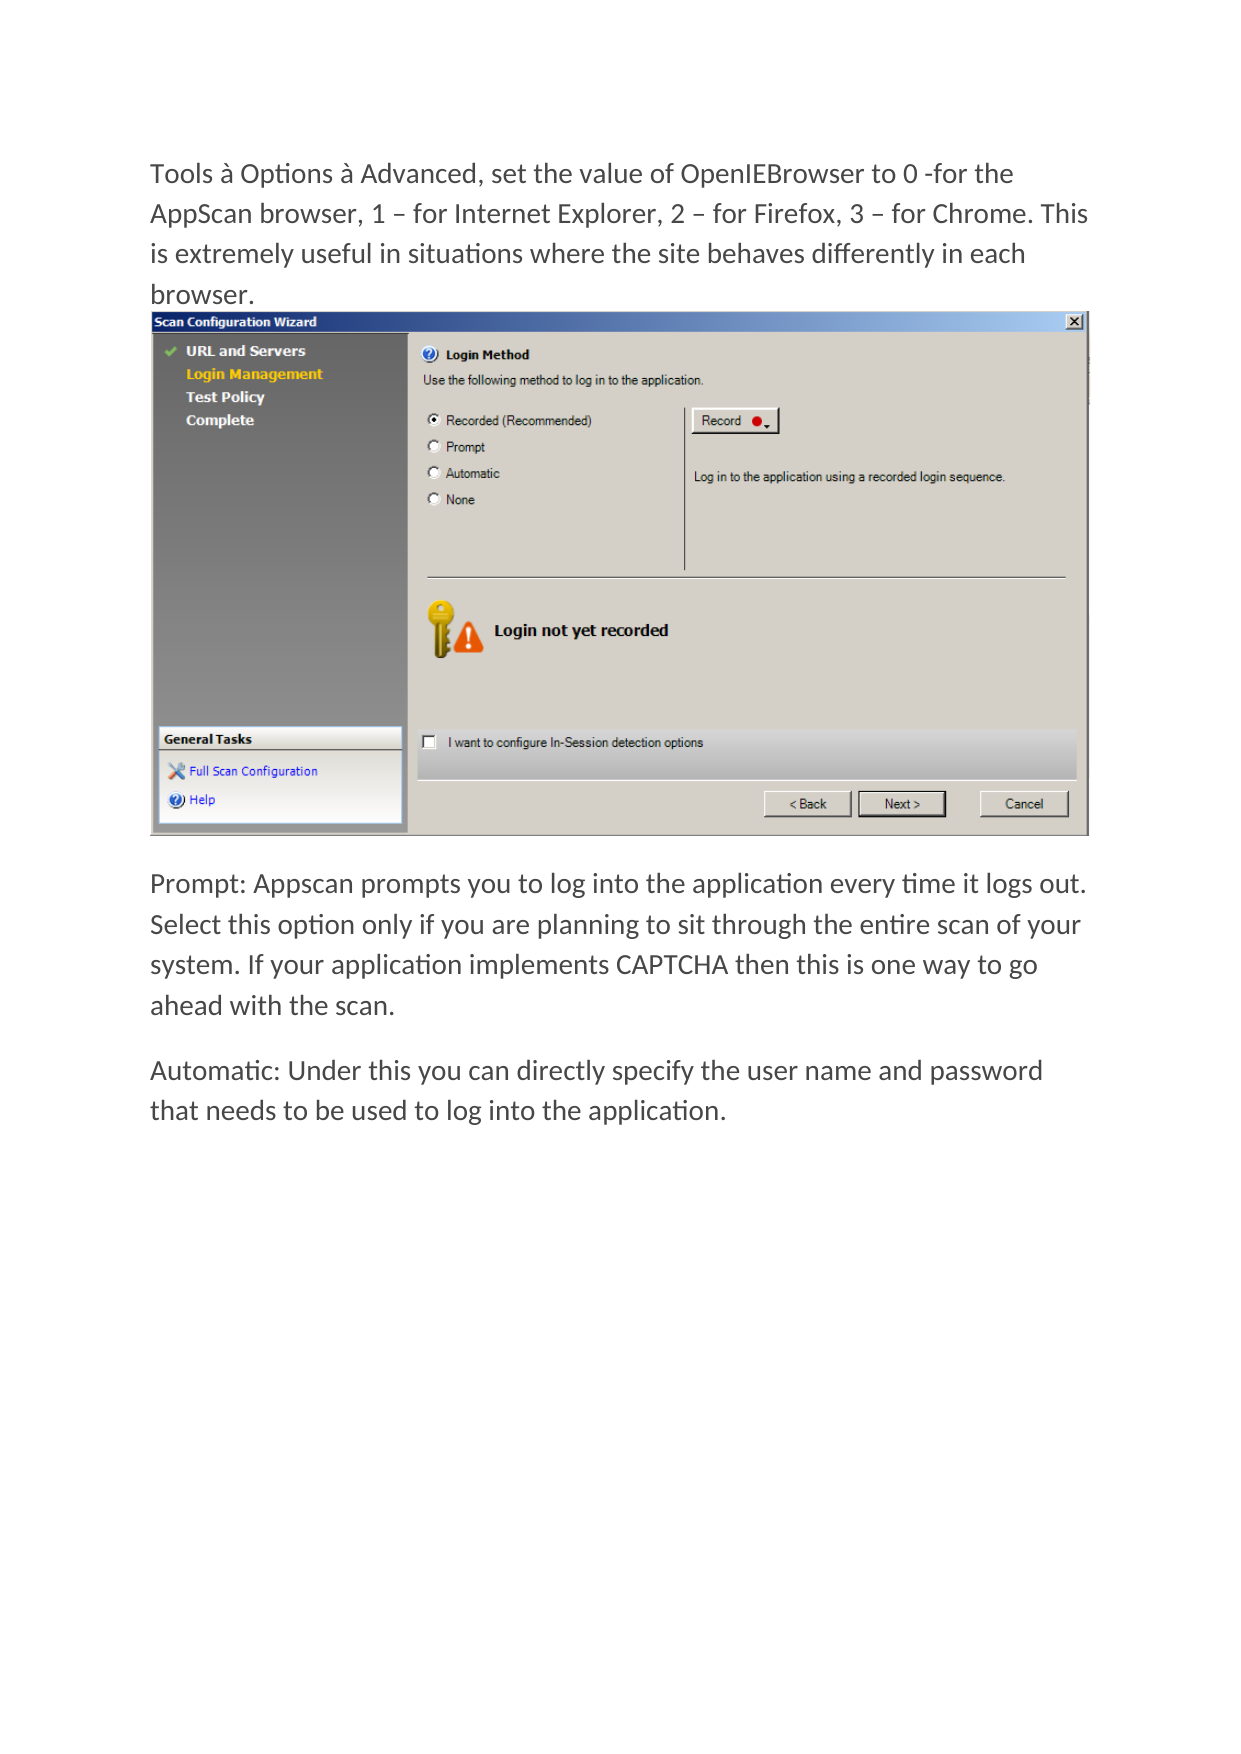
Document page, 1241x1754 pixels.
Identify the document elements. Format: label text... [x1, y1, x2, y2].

text Automatic: Under this you can directly specify the user name and password that needs to be used to log into the application. [150, 1047, 1090, 1128]
text Prompt: Appscan prompts you to log into the application every time it logs out. Select this option only if you are planning to sit through the entire scan of your system. If your application implements CAPTCHA then this is one way to go ahead with the scan. [150, 861, 1090, 1022]
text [150, 150, 1090, 311]
picture [150, 311, 1091, 836]
